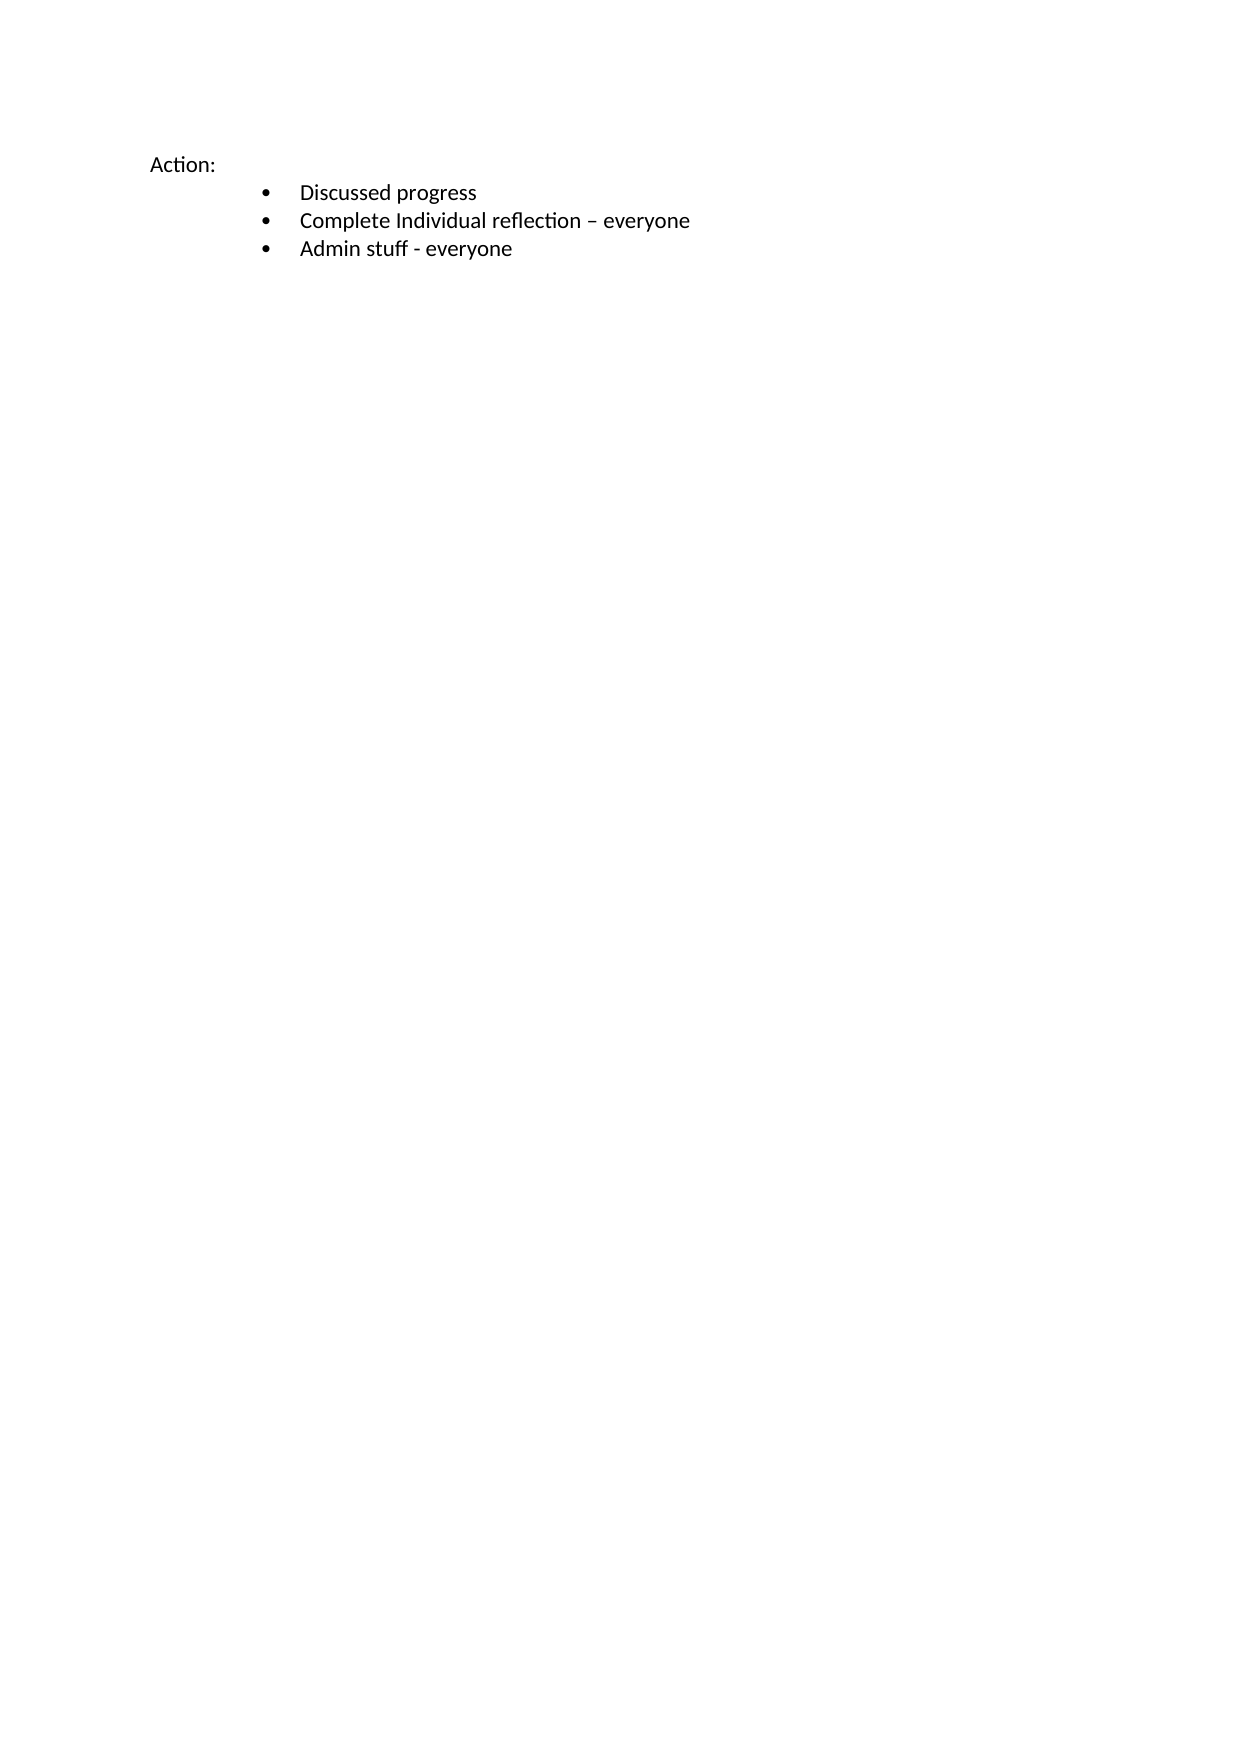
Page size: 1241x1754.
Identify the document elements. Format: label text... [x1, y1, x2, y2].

list Admin stuff - everyone [262, 234, 1090, 262]
list Discussed progress [262, 178, 1090, 206]
text Action: [150, 150, 1090, 178]
list Complete Individual reflection – everyone [262, 206, 1090, 234]
